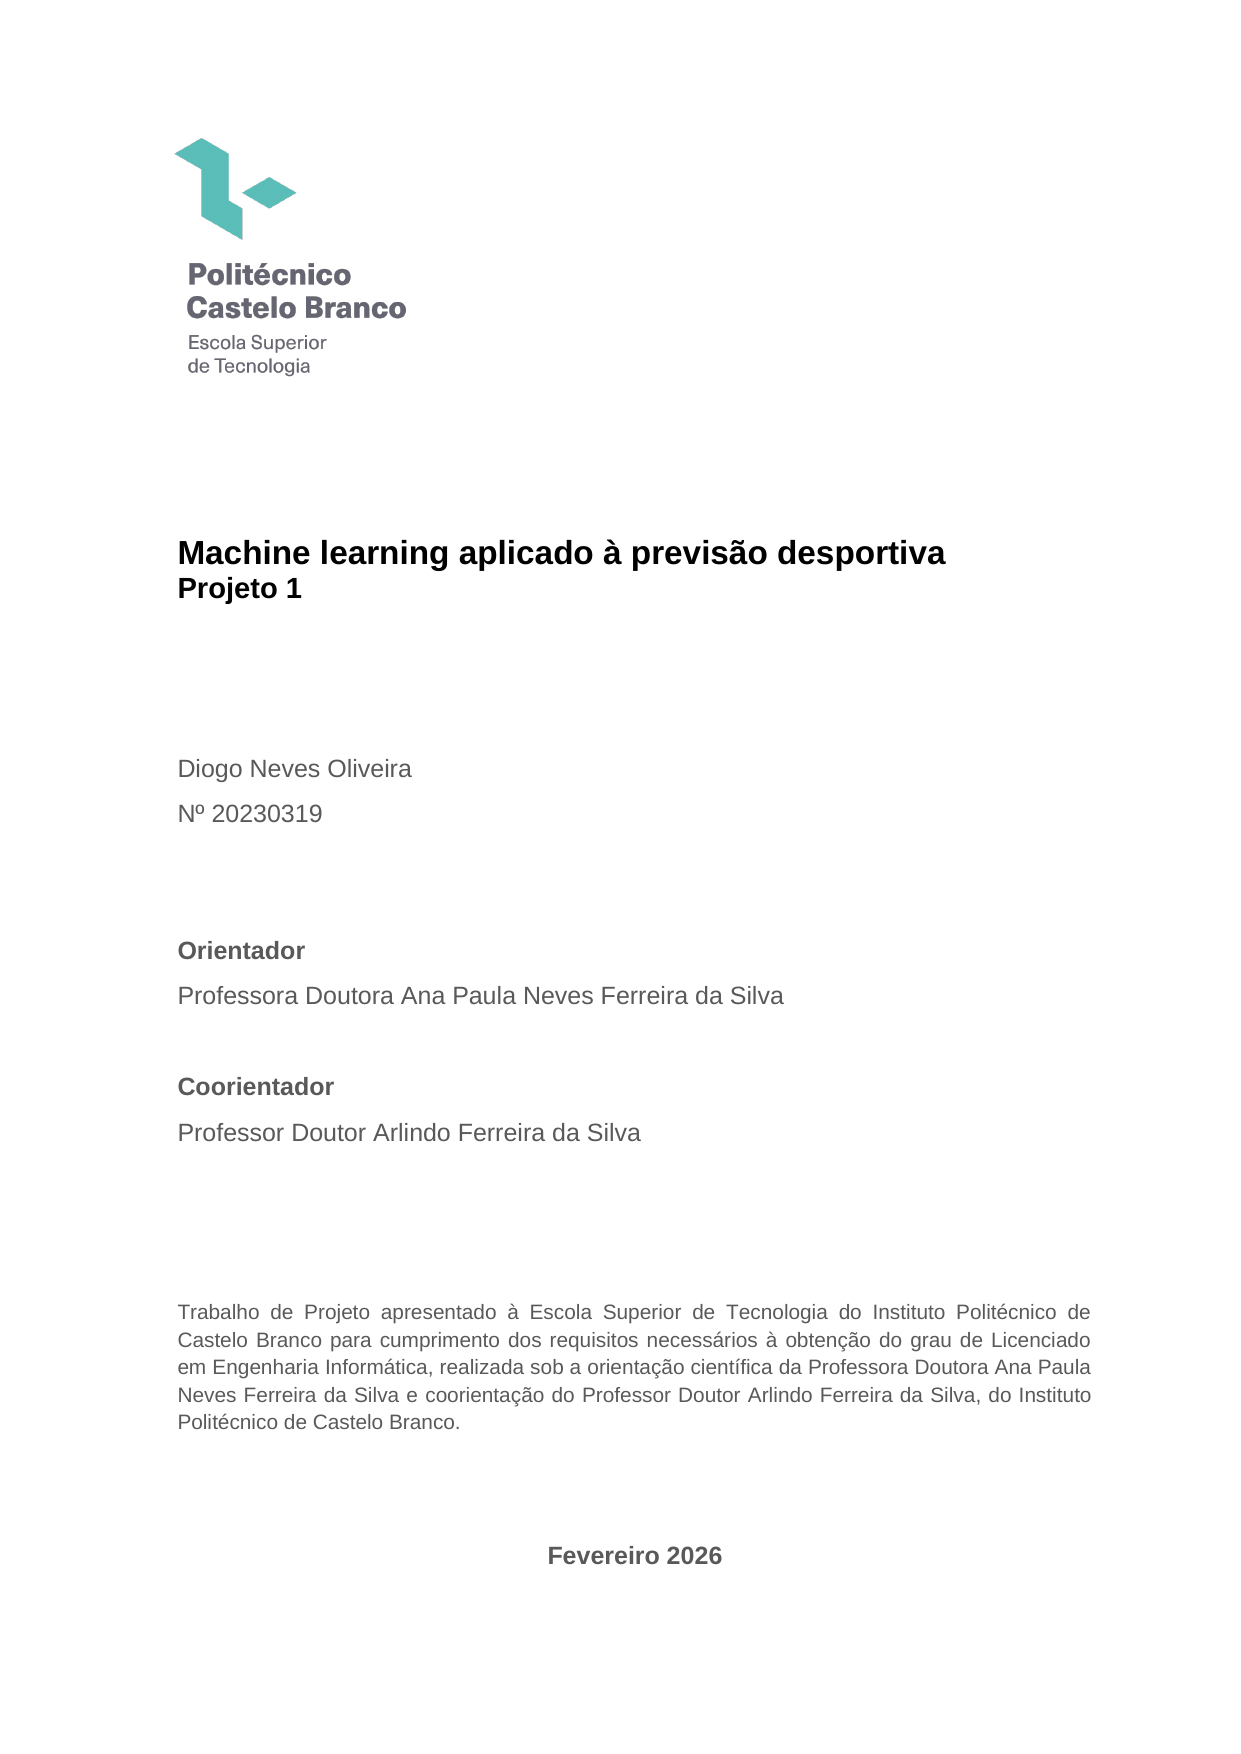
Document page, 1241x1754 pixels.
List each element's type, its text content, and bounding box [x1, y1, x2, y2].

text Trabalho de Projeto apresentado à Escola Superior de Tecnologia do Instituto Politécnico de Castelo Branco para cumprimento dos requisitos necessários à obtenção do grau de Licenciado em Engenharia Informática, realizada sob a orientação científica da Professora Doutora Ana Paula Neves Ferreira da Silva e coorientação do Professor Doutor Arlindo Ferreira da Silva, do Instituto Politécnico de Castelo Branco. [177, 1300, 1092, 1434]
text Professora Doutora Ana Paula Neves Ferreira da Silva [177, 981, 1092, 1010]
text Projeto 1 [177, 571, 1092, 605]
text Coorientador [177, 1072, 1092, 1101]
text Machine learning aplicado à previsão desportiva [177, 533, 1092, 571]
text Diogo Neves Oliveira [177, 754, 1092, 782]
picture [93, 61, 487, 454]
text Orientador [177, 936, 1092, 964]
text Nº 20230319 [177, 799, 1092, 828]
text Professor Doutor Arlindo Ferreira da Silva [177, 1118, 1092, 1147]
text Fevereiro 2026 [177, 1541, 1092, 1570]
